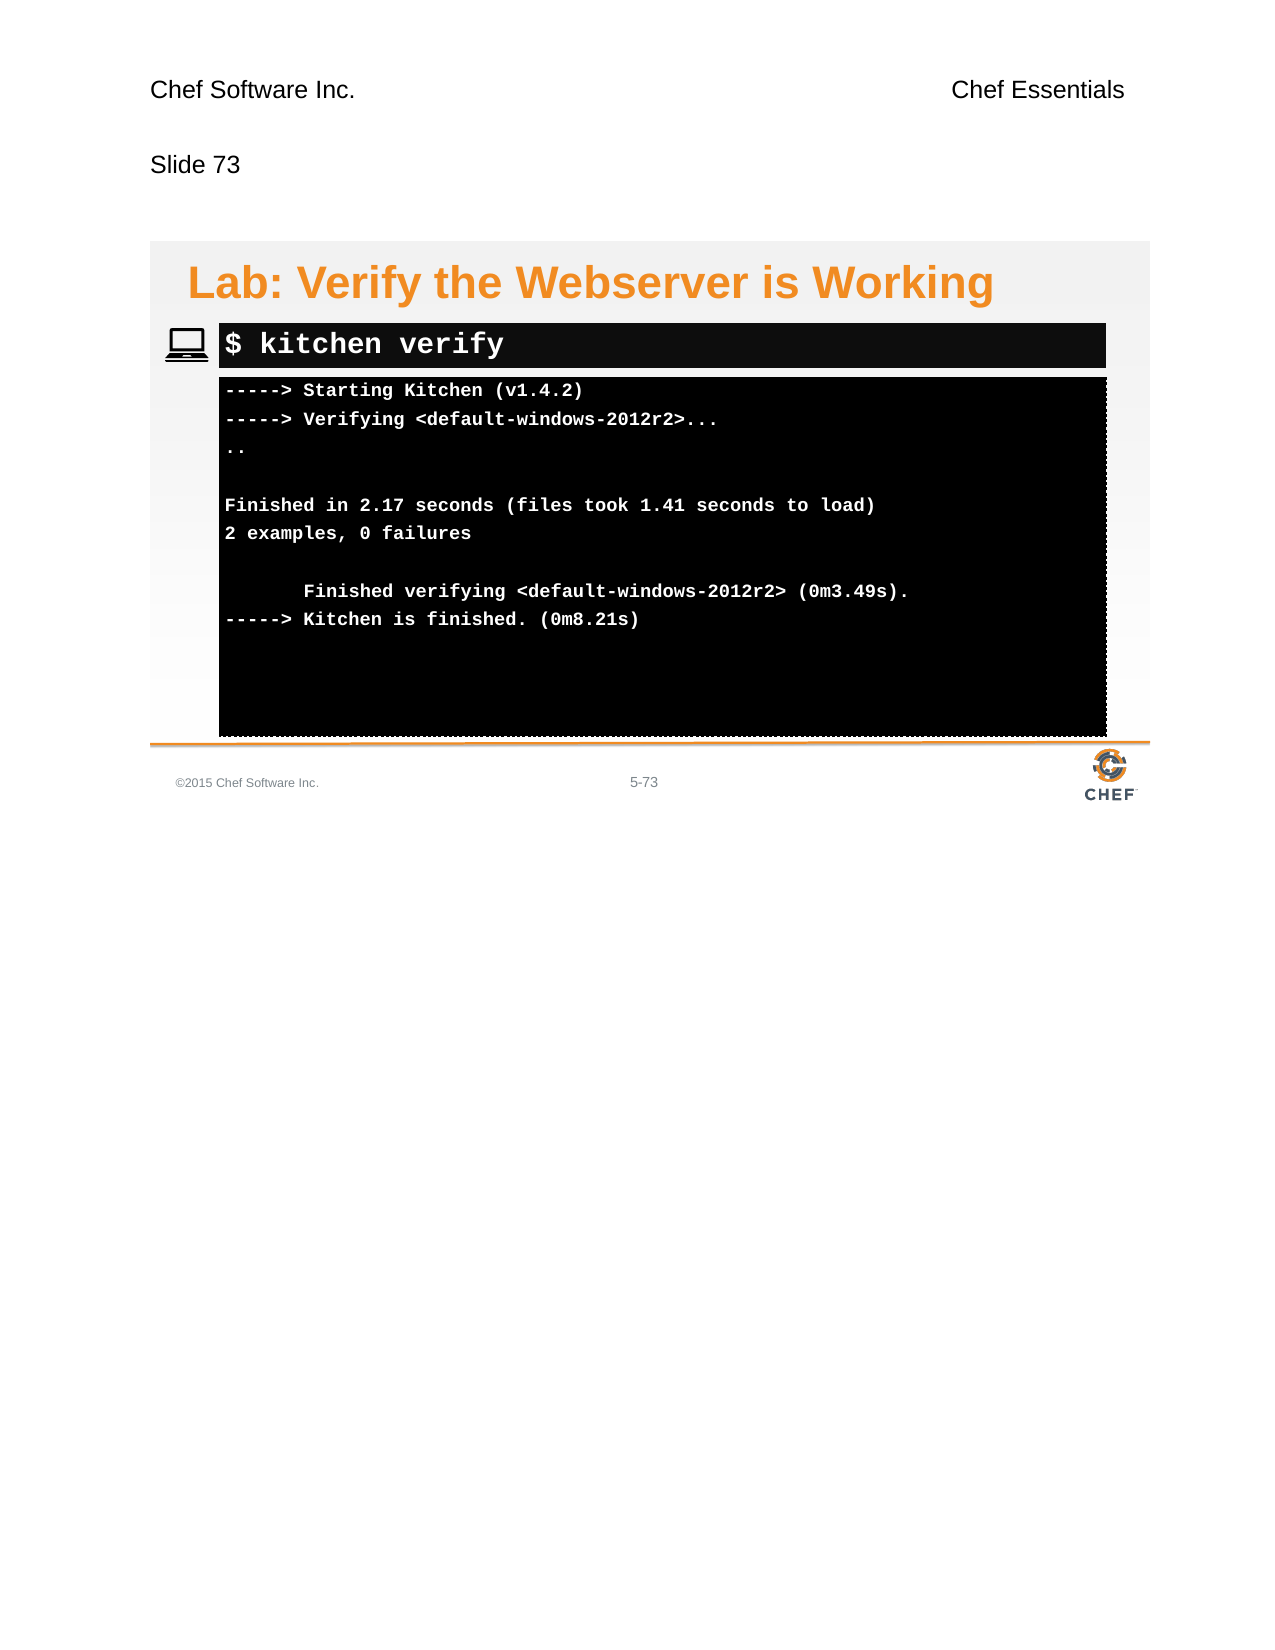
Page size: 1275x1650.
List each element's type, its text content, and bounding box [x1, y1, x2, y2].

text Slide 73 [150, 150, 1125, 179]
